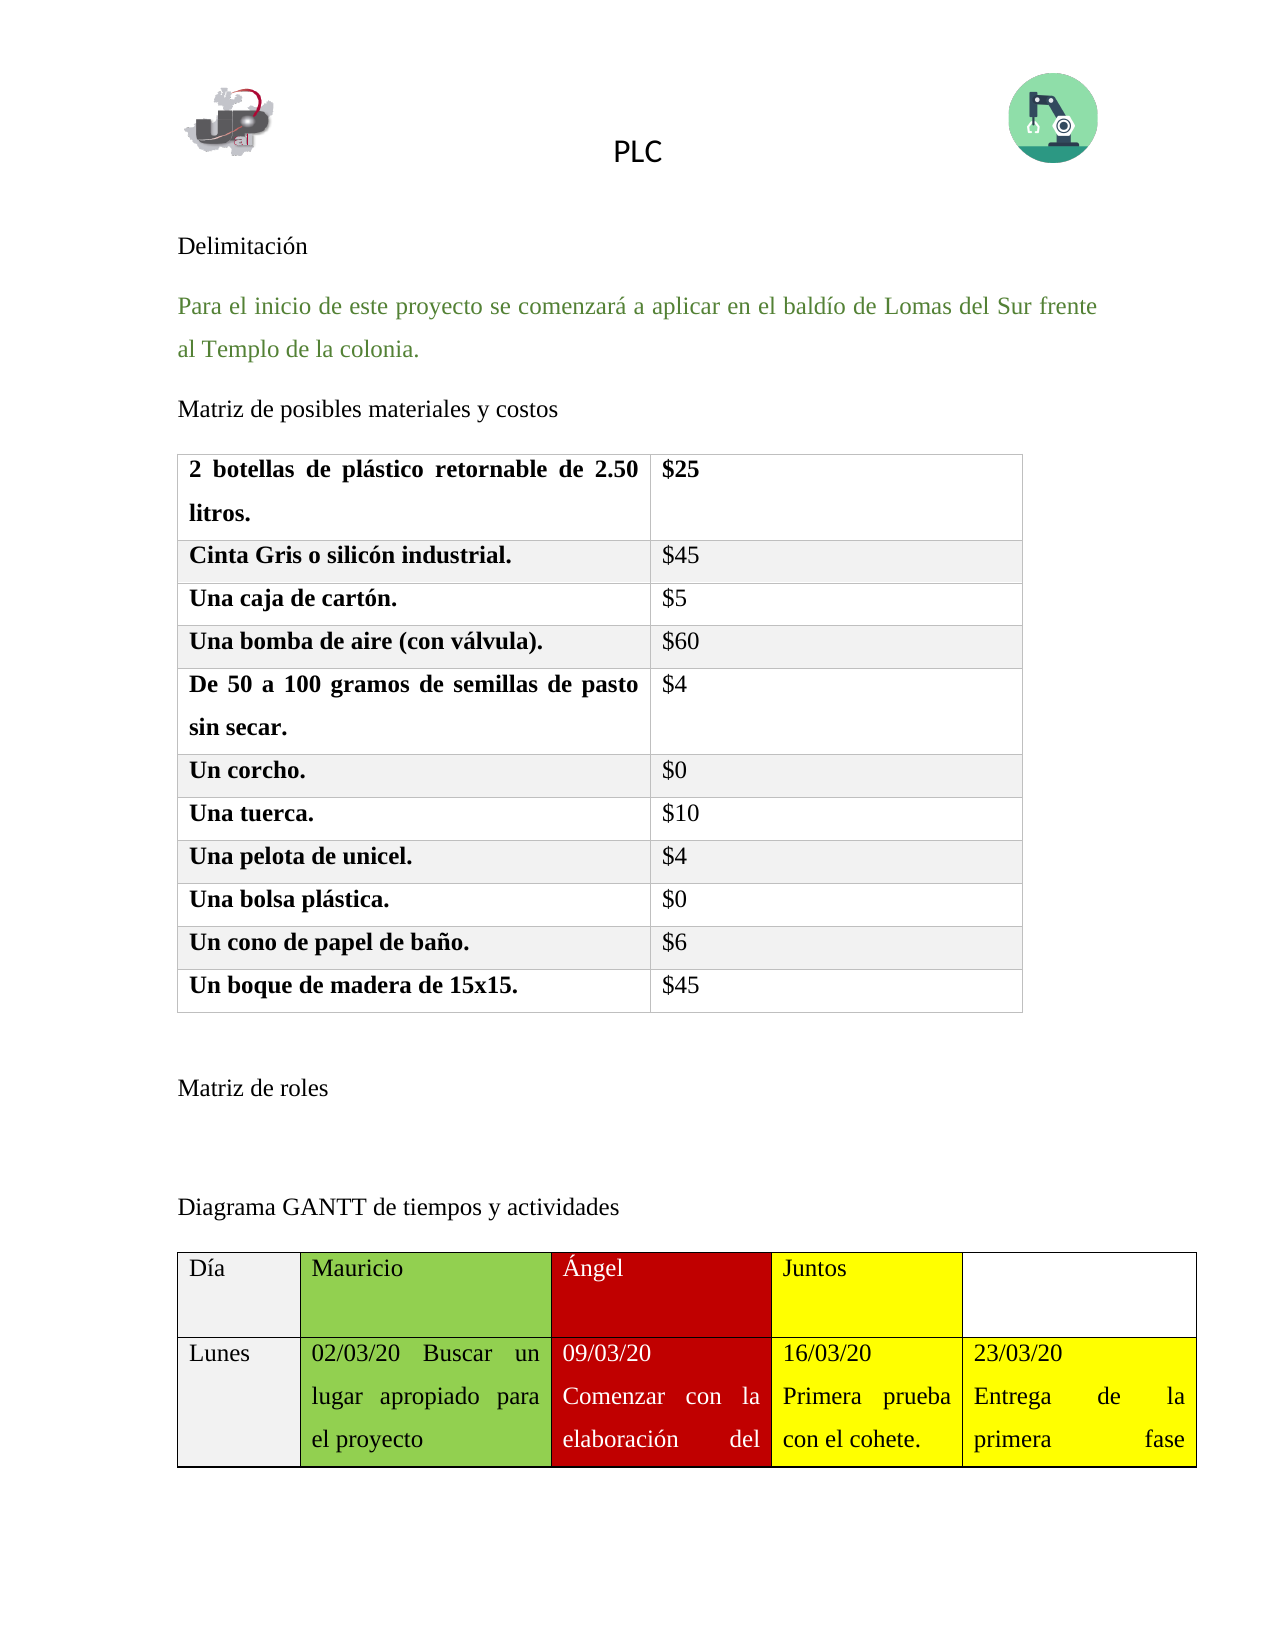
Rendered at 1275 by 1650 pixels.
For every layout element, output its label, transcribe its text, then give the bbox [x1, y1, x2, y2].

table_cell 02/03/20 Buscar un lugar apropiado para el proyecto [301, 1338, 551, 1466]
table_cell Un boque de madera de 15x15. [178, 970, 650, 1012]
table_cell $4 [651, 841, 1022, 883]
text Delimitación [177, 231, 1098, 260]
table_header Día [178, 1253, 300, 1337]
table_cell Una tuerca. [178, 798, 650, 840]
table_cell Una pelota de unicel. [178, 841, 650, 883]
table_cell $0 [651, 884, 1022, 926]
table_cell $5 [651, 584, 1022, 625]
picture [1008, 73, 1098, 163]
table_cell $45 [651, 970, 1022, 1012]
table_cell 16/03/20 Primera prueba con el cohete. [772, 1338, 962, 1466]
table_cell $4 [651, 669, 1022, 754]
text Matriz de posibles materiales y costos [177, 394, 1098, 422]
table_cell $60 [651, 626, 1022, 668]
table_cell Lunes [178, 1338, 300, 1466]
table_cell Un corcho. [178, 755, 650, 797]
table_cell Un cono de papel de baño. [178, 927, 650, 969]
table_header [963, 1253, 1196, 1337]
table_cell $10 [651, 798, 1022, 840]
picture [177, 87, 274, 156]
table_header Ángel [552, 1253, 771, 1337]
table_header 2 botellas de plástico retornable de 2.50 litros. [178, 455, 650, 539]
text Diagrama GANTT de tiempos y actividades [177, 1192, 1098, 1221]
table_cell $6 [651, 927, 1022, 969]
table_header Mauricio [301, 1253, 551, 1337]
table_header $25 [651, 455, 1022, 539]
text Matriz de roles [177, 1073, 1098, 1101]
table_cell $45 [651, 541, 1022, 582]
table_cell Una caja de cartón. [178, 584, 650, 625]
table_cell Una bolsa plástica. [178, 884, 650, 926]
table_cell 09/03/20 Comenzar con la elaboración del prototipo de cohete [552, 1338, 771, 1466]
table_header Juntos [772, 1253, 962, 1337]
table_cell $0 [651, 755, 1022, 797]
table_cell 23/03/20 Entrega de la primera fase completa [963, 1338, 1196, 1466]
table_cell Cinta Gris o silicón industrial. [178, 541, 650, 582]
table_cell De 50 a 100 gramos de semillas de pasto sin secar. [178, 669, 650, 754]
text Para el inicio de este proyecto se comenzará a aplicar en el baldío de Lomas del Sur frente al Templo de la colonia. [177, 291, 1098, 363]
table_cell Una bomba de aire (con válvula). [178, 626, 650, 668]
